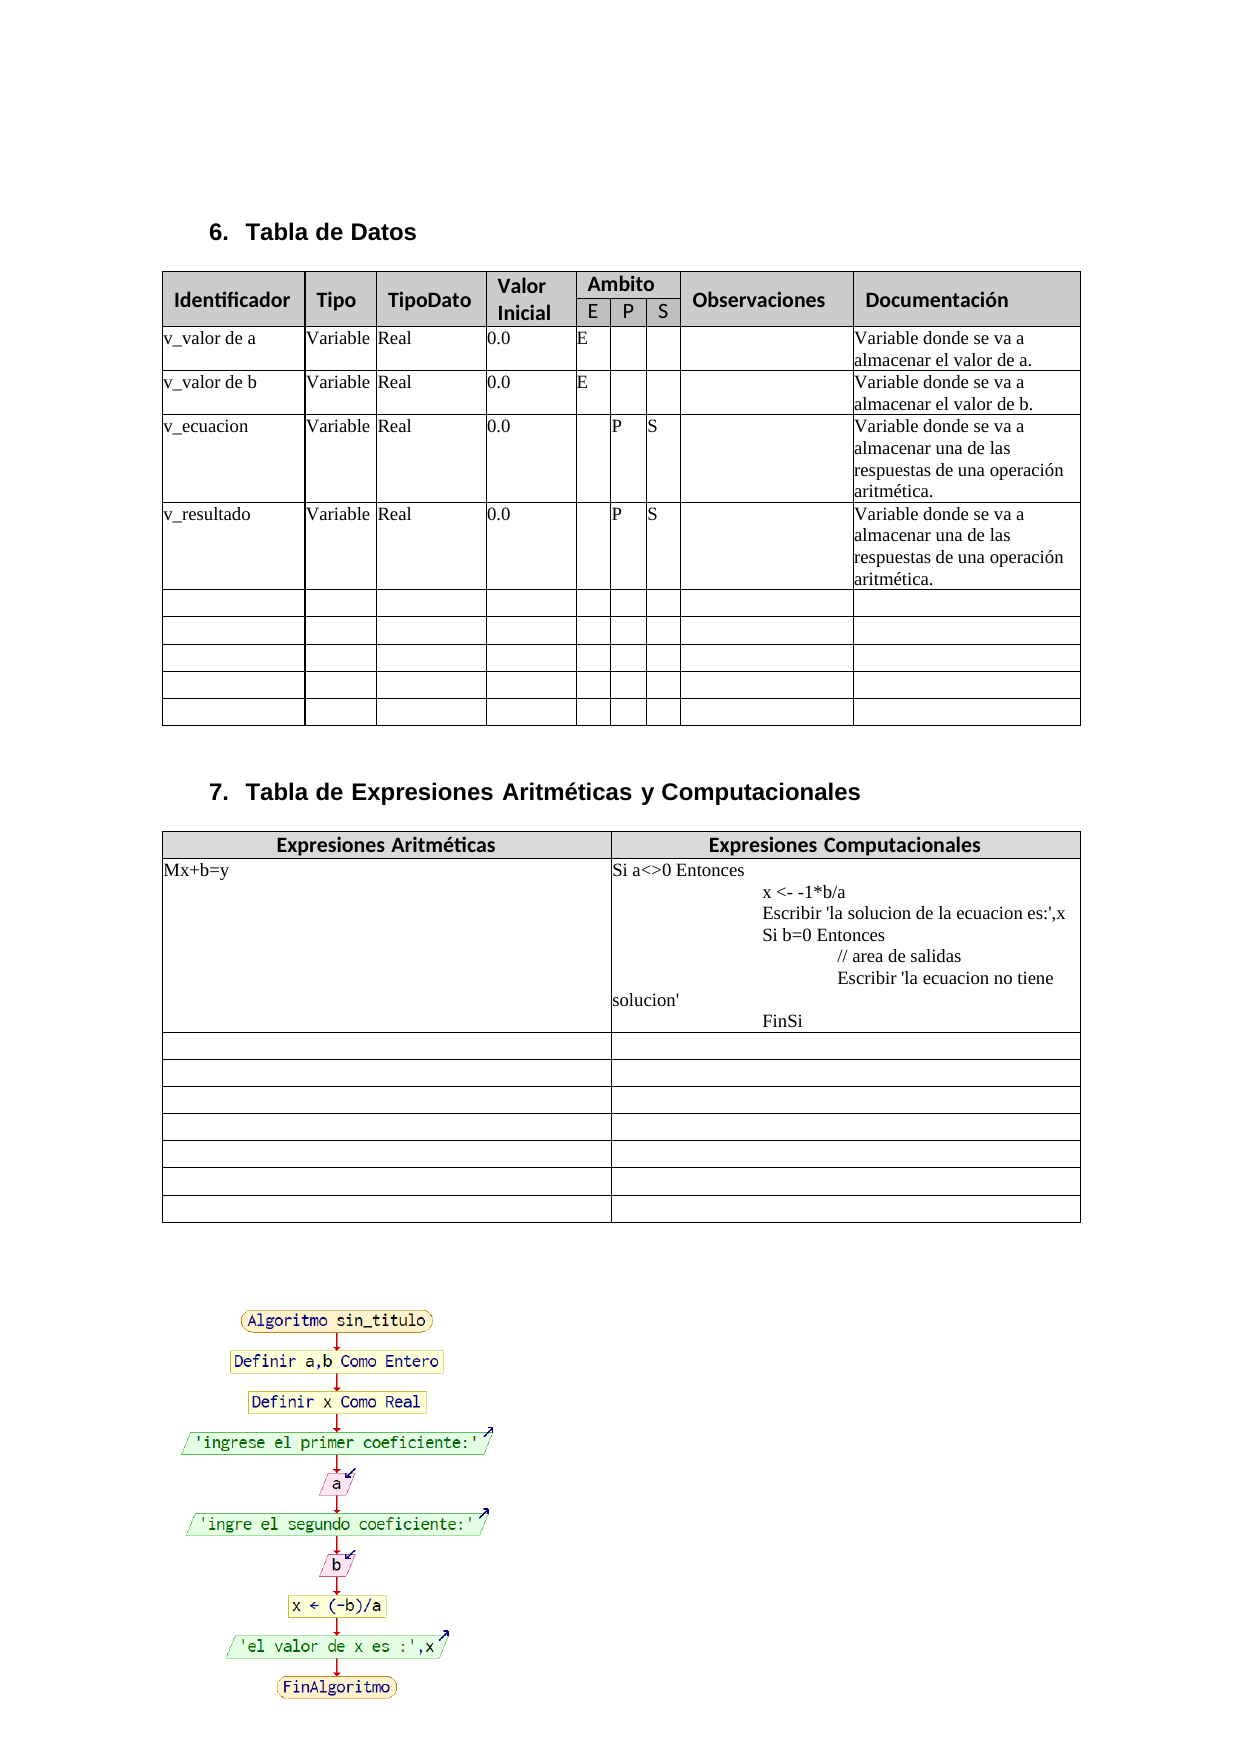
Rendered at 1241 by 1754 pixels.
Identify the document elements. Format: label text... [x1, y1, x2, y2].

table_cell Real [377, 327, 486, 370]
table_cell [377, 645, 486, 671]
table_cell v_valor de a [163, 327, 304, 370]
table_cell [487, 699, 576, 725]
table_cell [647, 617, 680, 643]
table_cell [854, 645, 1080, 671]
table_cell [577, 503, 610, 589]
table_cell [487, 590, 576, 616]
table_cell [163, 1033, 611, 1059]
table_cell [306, 617, 376, 643]
table_header Observaciones [681, 272, 853, 326]
table_cell S [647, 415, 680, 502]
table_cell E [577, 327, 610, 370]
table_header Identificador [163, 272, 304, 326]
table_cell 0.0 [487, 327, 576, 370]
table_cell [163, 1114, 611, 1140]
table_cell S [647, 299, 680, 326]
table_cell [577, 617, 610, 643]
table_cell P [611, 299, 646, 326]
table_cell [612, 1087, 1080, 1113]
table_cell Real [377, 371, 486, 414]
table_cell [611, 327, 646, 370]
table_cell E [577, 299, 610, 326]
table_header TipoDato [377, 272, 486, 326]
table_cell [854, 672, 1080, 698]
table_cell [577, 699, 610, 725]
table_cell [163, 699, 304, 725]
table_cell [681, 590, 853, 616]
table_cell 0.0 [487, 503, 576, 589]
table_cell [377, 672, 486, 698]
table_cell [681, 415, 853, 502]
table_cell v_valor de b [163, 371, 304, 414]
table_cell Variable donde se va a almacenar una de las respuestas de una operación aritmética. [854, 415, 1080, 502]
table_cell [647, 590, 680, 616]
table_cell [306, 590, 376, 616]
table_cell Variable [306, 415, 376, 502]
table_cell [577, 415, 610, 502]
table_cell [611, 371, 646, 414]
table_cell [612, 1033, 1080, 1059]
picture [178, 1302, 495, 1724]
table_cell [163, 645, 304, 671]
table_cell Si a<>0 Entonces x <- -1*b/a Escribir 'la solucion de la ecuacion es:',x Si b=0 Entonces // area de salidas Escribir 'la ecuacion no tiene solucion' FinSi [612, 859, 1080, 1032]
table_header Valor Inicial [487, 272, 576, 326]
table_cell [612, 1060, 1080, 1086]
table_cell [377, 699, 486, 725]
table_cell [612, 1196, 1080, 1222]
table_cell [163, 1168, 611, 1194]
table_cell [163, 590, 304, 616]
table_cell P [611, 503, 646, 589]
table_cell [487, 617, 576, 643]
table_cell S [647, 503, 680, 589]
table_cell [681, 699, 853, 725]
table_cell [577, 645, 610, 671]
table_cell Variable [306, 327, 376, 370]
table_cell [163, 1141, 611, 1167]
table_cell [611, 672, 646, 698]
table_cell [647, 645, 680, 671]
table_header Expresiones Aritméticas [163, 832, 611, 858]
table_cell [681, 645, 853, 671]
table_cell [487, 645, 576, 671]
table_cell [647, 672, 680, 698]
table_cell [612, 1168, 1080, 1194]
table_cell [647, 699, 680, 725]
table_cell [647, 371, 680, 414]
table_cell [611, 590, 646, 616]
table_header Tipo [306, 272, 376, 326]
table_cell [377, 590, 486, 616]
table_cell [854, 590, 1080, 616]
table_cell [163, 617, 304, 643]
table_cell [854, 617, 1080, 643]
table_cell [377, 617, 486, 643]
table_cell [306, 645, 376, 671]
table_cell [681, 617, 853, 643]
table_header Expresiones Computacionales [612, 832, 1080, 858]
table_cell [487, 672, 576, 698]
table_cell [611, 617, 646, 643]
table_cell [681, 672, 853, 698]
table_cell [577, 672, 610, 698]
table_cell 0.0 [487, 415, 576, 502]
table_cell Real [377, 503, 486, 589]
table_cell P [611, 415, 646, 502]
table_cell [854, 699, 1080, 725]
table_cell Variable donde se va a almacenar una de las respuestas de una operación aritmética. [854, 503, 1080, 589]
table_cell [306, 672, 376, 698]
table_cell v_resultado [163, 503, 304, 589]
table_cell Variable donde se va a almacenar el valor de b. [854, 371, 1080, 414]
table_cell Variable donde se va a almacenar el valor de a. [854, 327, 1080, 370]
table_cell [612, 1141, 1080, 1167]
table_cell [681, 503, 853, 589]
table_cell [306, 699, 376, 725]
table_header Ambito [577, 272, 680, 298]
table_cell [163, 1060, 611, 1086]
table_cell Variable [306, 371, 376, 414]
table_cell [611, 645, 646, 671]
table_cell [611, 699, 646, 725]
table_cell 0.0 [487, 371, 576, 414]
table_cell v_ecuacion [163, 415, 304, 502]
table_header Documentación [854, 272, 1080, 326]
table_cell [163, 1087, 611, 1113]
table_cell [163, 1196, 611, 1222]
table_cell [163, 672, 304, 698]
list Tabla de Datos [209, 218, 1234, 246]
table_cell [681, 327, 853, 370]
table_cell Variable [306, 503, 376, 589]
table_cell [647, 327, 680, 370]
table_cell [612, 1114, 1080, 1140]
list Tabla de Expresiones Aritméticas y Computacionales [209, 778, 1234, 806]
table_cell [681, 371, 853, 414]
table_cell E [577, 371, 610, 414]
table_cell Mx+b=y [163, 859, 611, 1032]
table_cell Real [377, 415, 486, 502]
table_cell [577, 590, 610, 616]
